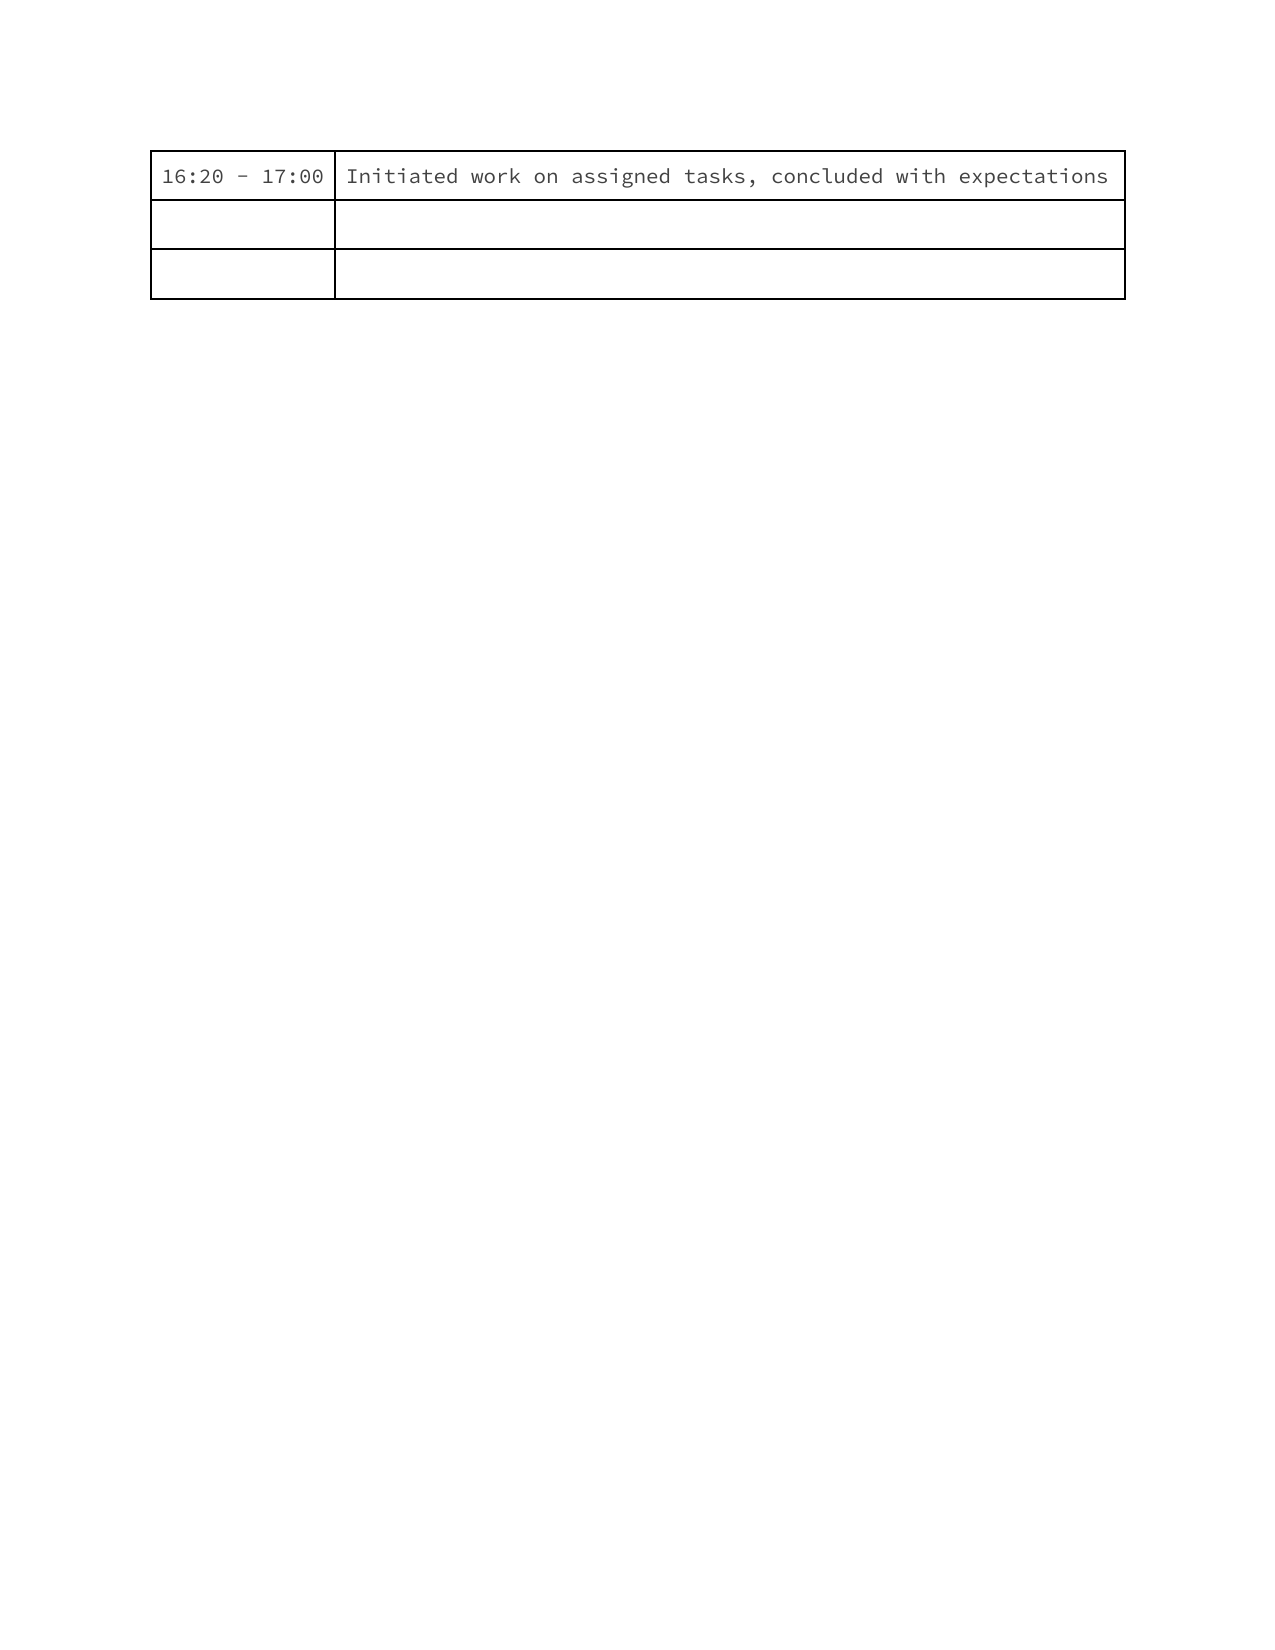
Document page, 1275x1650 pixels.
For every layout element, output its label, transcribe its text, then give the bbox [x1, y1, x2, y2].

table_cell [152, 250, 334, 297]
table_cell Initiated work on assigned tasks, concluded with expectations [336, 152, 1124, 199]
table_cell [336, 201, 1124, 248]
table_cell [152, 201, 334, 248]
table_cell [336, 250, 1124, 297]
table_cell 16:20 - 17:00 [152, 152, 334, 199]
